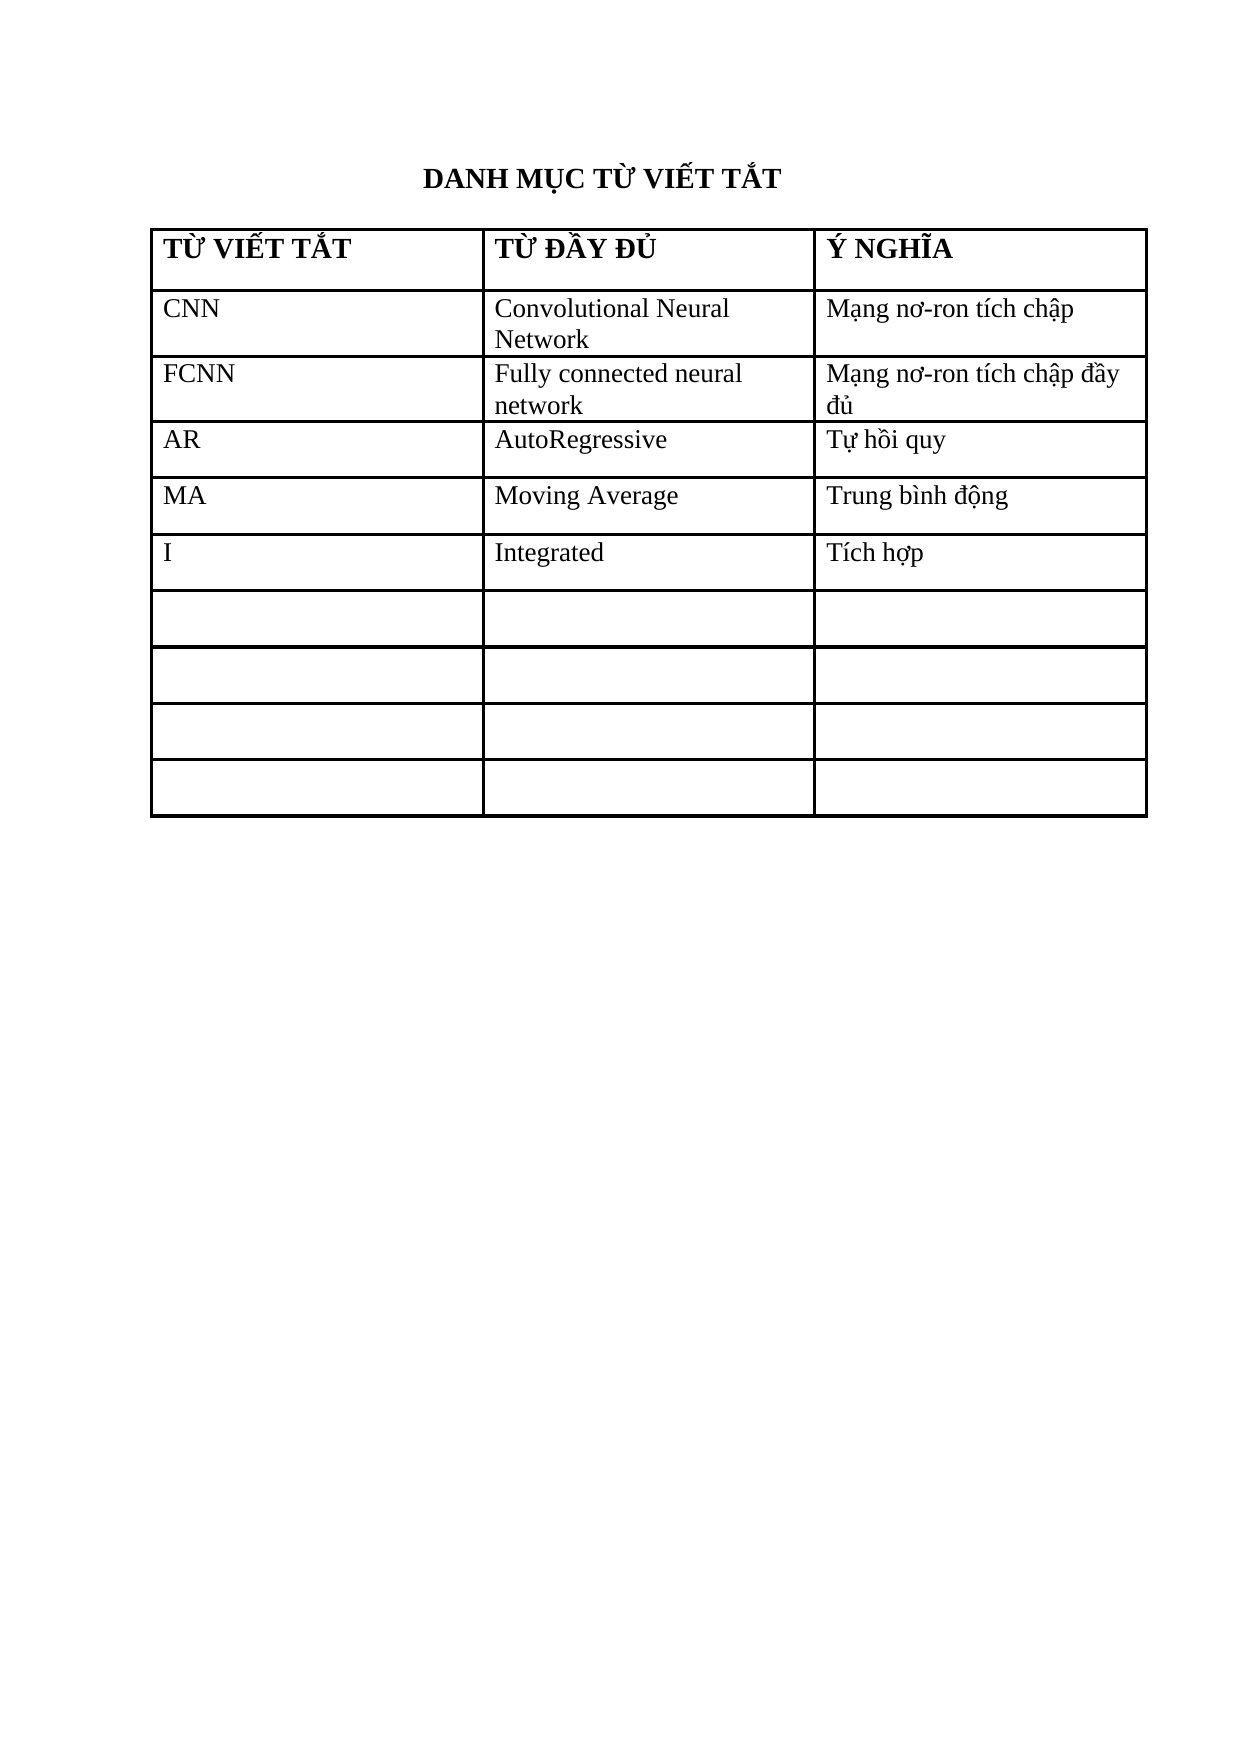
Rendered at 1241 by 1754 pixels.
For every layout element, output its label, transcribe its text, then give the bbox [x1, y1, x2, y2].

table_cell [153, 649, 482, 702]
table_cell AutoRegressive [485, 423, 813, 476]
table_header TỪ ĐẦY ĐỦ [485, 231, 813, 289]
table_cell Integrated [485, 536, 813, 589]
table_cell [485, 761, 813, 814]
table_cell FCNN [153, 358, 482, 420]
table_cell [816, 592, 1145, 645]
table_cell [485, 649, 813, 702]
table_cell Convolutional Neural Network [485, 292, 813, 354]
table_cell AR [153, 423, 482, 476]
table_cell [816, 761, 1145, 814]
table_cell [153, 705, 482, 758]
table_cell I [153, 536, 482, 589]
table_cell Fully connected neural network [485, 358, 813, 420]
table_cell [816, 649, 1145, 702]
subtitle DANH MỤC TỪ VIẾT TẮT [333, 161, 871, 194]
table_cell Mạng nơ-ron tích chập [816, 292, 1145, 354]
table_cell Tự hồi quy [816, 423, 1145, 476]
table_cell Moving Average [485, 479, 813, 533]
table_cell [153, 592, 482, 645]
table_cell Tích hợp [816, 536, 1145, 589]
table_cell Mạng nơ-ron tích chập đầy đủ [816, 358, 1145, 420]
table_header TỪ VIẾT TẮT [153, 231, 482, 289]
table_cell [153, 761, 482, 814]
table_header Ý NGHĨA [816, 231, 1145, 289]
table_cell [485, 705, 813, 758]
table_cell MA [153, 479, 482, 533]
table_cell Trung bình động [816, 479, 1145, 533]
table_cell [816, 705, 1145, 758]
table_cell [485, 592, 813, 645]
table_cell CNN [153, 292, 482, 354]
